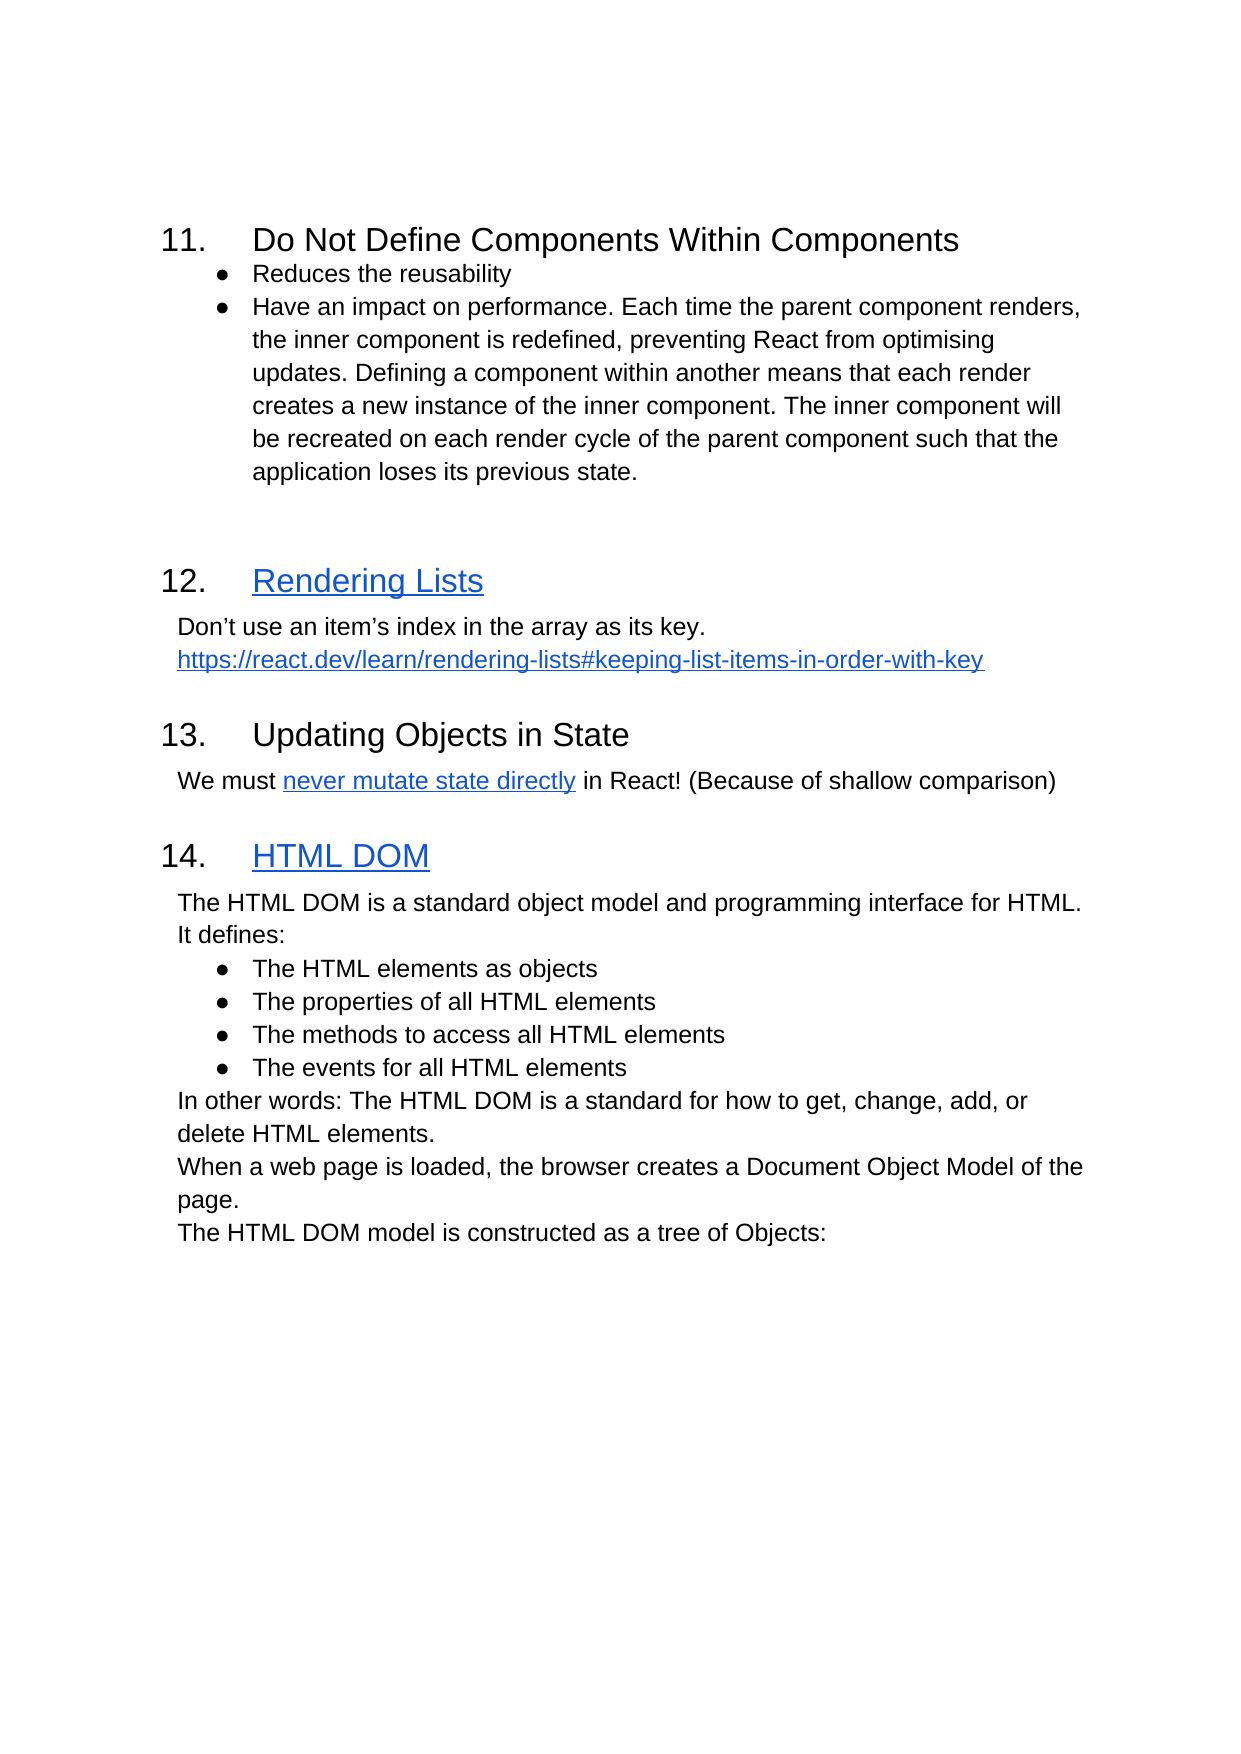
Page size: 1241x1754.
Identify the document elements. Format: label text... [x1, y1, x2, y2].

list Reduces the reusability [214, 259, 1090, 288]
list The properties of all HTML elements [214, 987, 1090, 1015]
subtitle HTML DOM [207, 837, 1090, 875]
text https://react.dev/learn/rendering-lists#keeping-list-items-in-order-with-key [177, 644, 1090, 673]
list Have an impact on performance. Each time the parent component renders, the inner component is redefined, preventing React from optimising updates. Defining a component within another means that each render creates a new instance of the inner component. The inner component will be recreated on each render cycle of the parent component such that the application loses its previous state. [214, 292, 1090, 486]
subtitle Rendering Lists [207, 561, 1090, 599]
text Don’t use an item’s index in the array as its key. [177, 612, 1090, 640]
subtitle Updating Objects in State [207, 715, 1090, 753]
text In other words: The HTML DOM is a standard for how to get, change, add, or delete HTML elements. [177, 1086, 1090, 1147]
list The HTML elements as objects [214, 953, 1090, 982]
list The methods to access all HTML elements [214, 1019, 1090, 1048]
subtitle Do Not Define Components Within Components [207, 221, 1090, 259]
text We must never mutate state directly in React! (Because of shallow comparison) [177, 766, 1090, 795]
text The HTML DOM is a standard object model and programming interface for HTML. It defines: [177, 887, 1090, 949]
text When a web page is loaded, the browser creates a Document Object Model of the page. [177, 1152, 1090, 1213]
text The HTML DOM model is constructed as a tree of Objects: [177, 1218, 1090, 1246]
list The events for all HTML elements [214, 1053, 1090, 1081]
